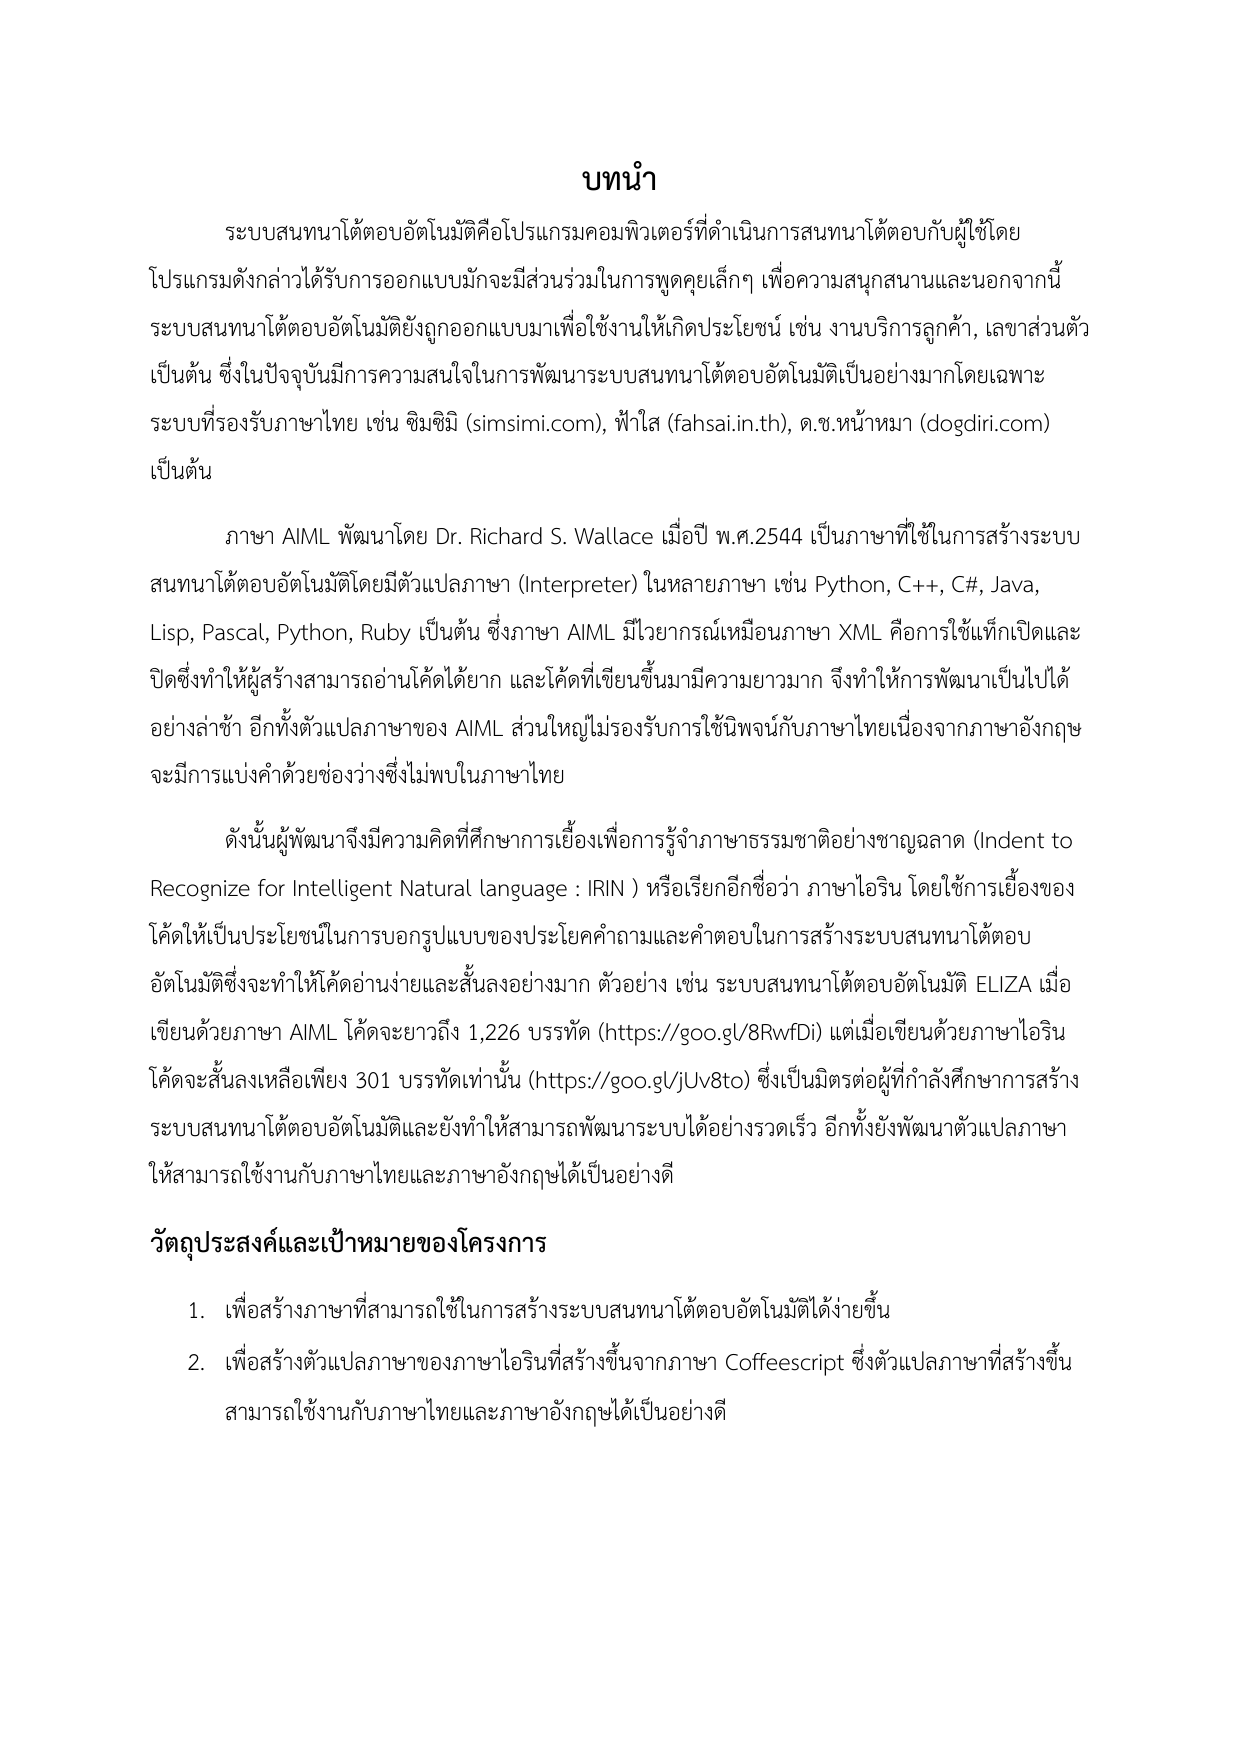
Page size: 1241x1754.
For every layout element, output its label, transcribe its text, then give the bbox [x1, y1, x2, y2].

list เพื่อสร้างภาษาที่สามารถใช้ในการสร้างระบบสนทนาโต้ตอบอัตโนมัติได้ง่ายขึ้น [187, 1290, 1090, 1334]
text ดังนั้นผู้พัฒนาจึงมีความคิดที่ศึกษาการเยื้องเพื่อการรู้จำภาษาธรรมชาติอย่างชาญฉลาด (Indent to Recognize for Intelligent Natural language : IRIN ) หรือเรียกอีกชื่อว่า ภาษาไอริน โดยใช้การเยื้องของโค้ดให้เป็นประโยชน์ในการบอกรูปแบบของประโยคคำถามและคำตอบในการสร้างระบบสนทนาโต้ตอบอัตโนมัติซึ่งจะทำให้โค้ดอ่านง่ายและสั้นลงอย่างมาก ตัวอย่าง เช่น ระบบสนทนาโต้ตอบอัตโนมัติ ELIZA เมื่อเขียนด้วยภาษา AIML โค้ดจะยาวถึง 1,226 บรรทัด (https://goo.gl/8RwfDi) แต่เมื่อเขียนด้วยภาษาไอรินโค้ดจะสั้นลงเหลือเพียง 301 บรรทัดเท่านั้น (https://goo.gl/jUv8to) ซึ่งเป็นมิตรต่อผู้ที่กำลังศึกษาการสร้างระบบสนทนาโต้ตอบอัตโนมัติและยังทำให้สามารถพัฒนาระบบได้อย่างรวดเร็ว อีกทั้งยังพัฒนาตัวแปลภาษาให้สามารถใช้งานกับภาษาไทยและภาษาอังกฤษได้เป็นอย่างดี [150, 819, 1090, 1199]
text ระบบสนทนาโต้ตอบอัตโนมัติคือโปรแกรมคอมพิวเตอร์ที่ดำเนินการสนทนาโต้ตอบกับผู้ใช้โดย โปรแกรมดังกล่าวได้รับการออกแบบมักจะมีส่วนร่วมในการพูดคุยเล็กๆ เพื่อความสนุกสนานและนอกจากนี้ ระบบสนทนาโต้ตอบอัตโนมัติยังถูกออกแบบมาเพื่อใช้งานให้เกิดประโยชน์ เช่น งานบริการลูกค้า, เลขาส่วนตัว เป็นต้น ซึ่งในปัจจุบันมีการความสนใจในการพัฒนาระบบสนทนาโต้ตอบอัตโนมัติเป็นอย่างมากโดยเฉพาะระบบที่รองรับภาษาไทย เช่น ซิมซิมิ (simsimi.com), ฟ้าใส (fahsai.in.th), ด.ช.หน้าหมา (dogdiri.com) เป็นต้น [150, 211, 1090, 495]
list เพื่อสร้างตัวแปลภาษาของภาษาไอรินที่สร้างขึ้นจากภาษา Coffeescript ซึ่งตัวแปลภาษาที่สร้างขึ้นสามารถใช้งานกับภาษาไทยและภาษาอังกฤษได้เป็นอย่างดี [187, 1341, 1090, 1436]
text ภาษา AIML พัฒนาโดย Dr. Richard S. Wallace เมื่อปี พ.ศ.2544 เป็นภาษาที่ใช้ในการสร้างระบบสนทนาโต้ตอบอัตโนมัติโดยมีตัวแปลภาษา (Interpreter) ในหลายภาษา เช่น Python, C++, C#, Java, Lisp, Pascal, Python, Ruby เป็นต้น ซึ่งภาษา AIML มีไวยากรณ์เหมือนภาษา XML คือการใช้แท็กเปิดและปิดซึ่งทำให้ผู้สร้างสามารถอ่านโค้ดได้ยาก และโค้ดที่เขียนขึ้นมามีความยาวมาก จึงทำให้การพัฒนาเป็นไปได้อย่างล่าช้า อีกทั้งตัวแปลภาษาของ AIML ส่วนใหญ่ไม่รองรับการใช้นิพจน์กับภาษาไทยเนื่องจากภาษาอังกฤษจะมีการแบ่งคำด้วยช่องว่างซึ่งไม่พบในภาษาไทย [150, 515, 1090, 799]
text บทนำ [150, 150, 1090, 211]
text วัตถุประสงค์และเป้าหมายของโครงการ [150, 1219, 1090, 1269]
